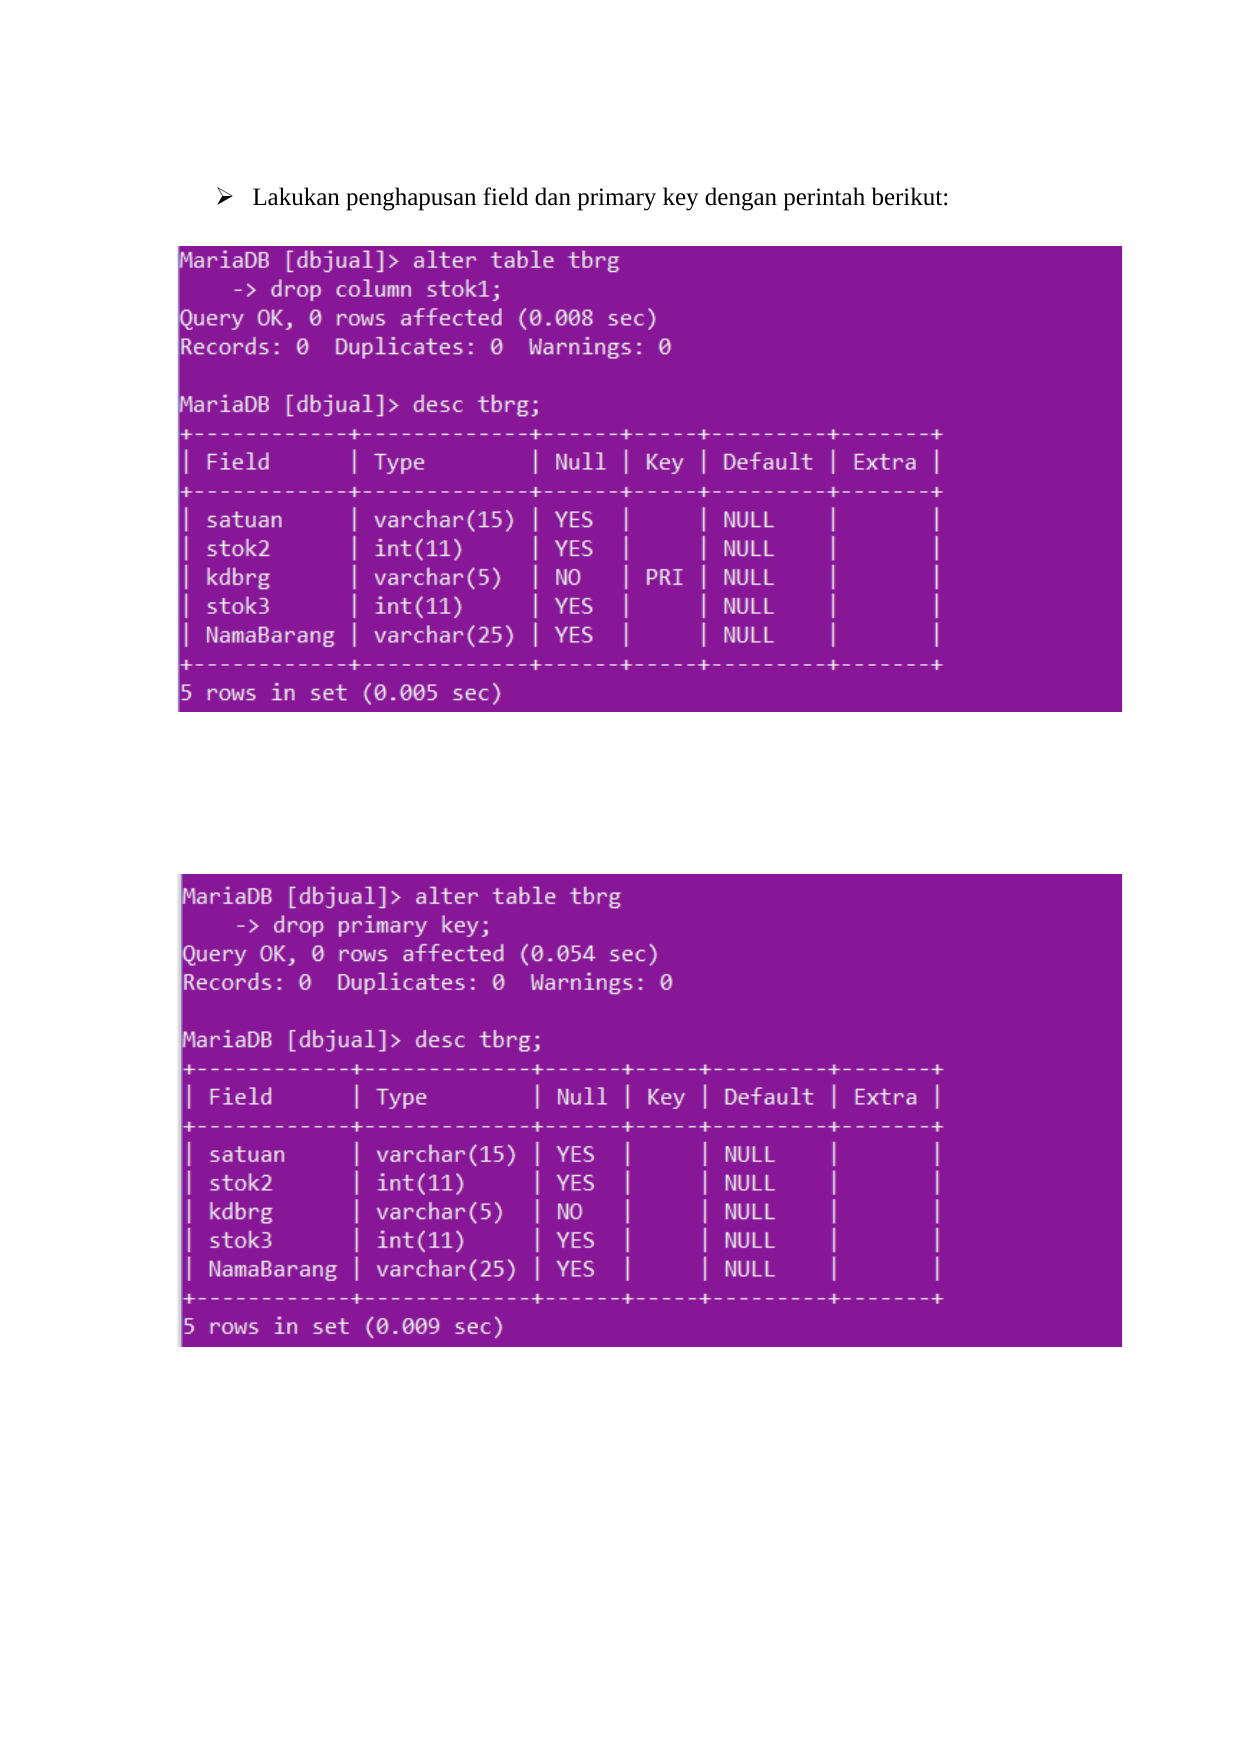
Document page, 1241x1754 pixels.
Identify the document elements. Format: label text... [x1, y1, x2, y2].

picture [177, 246, 1123, 712]
picture [177, 874, 1123, 1347]
list Lakukan penghapusan field dan primary key dengan perintah berikut: [215, 182, 1122, 211]
